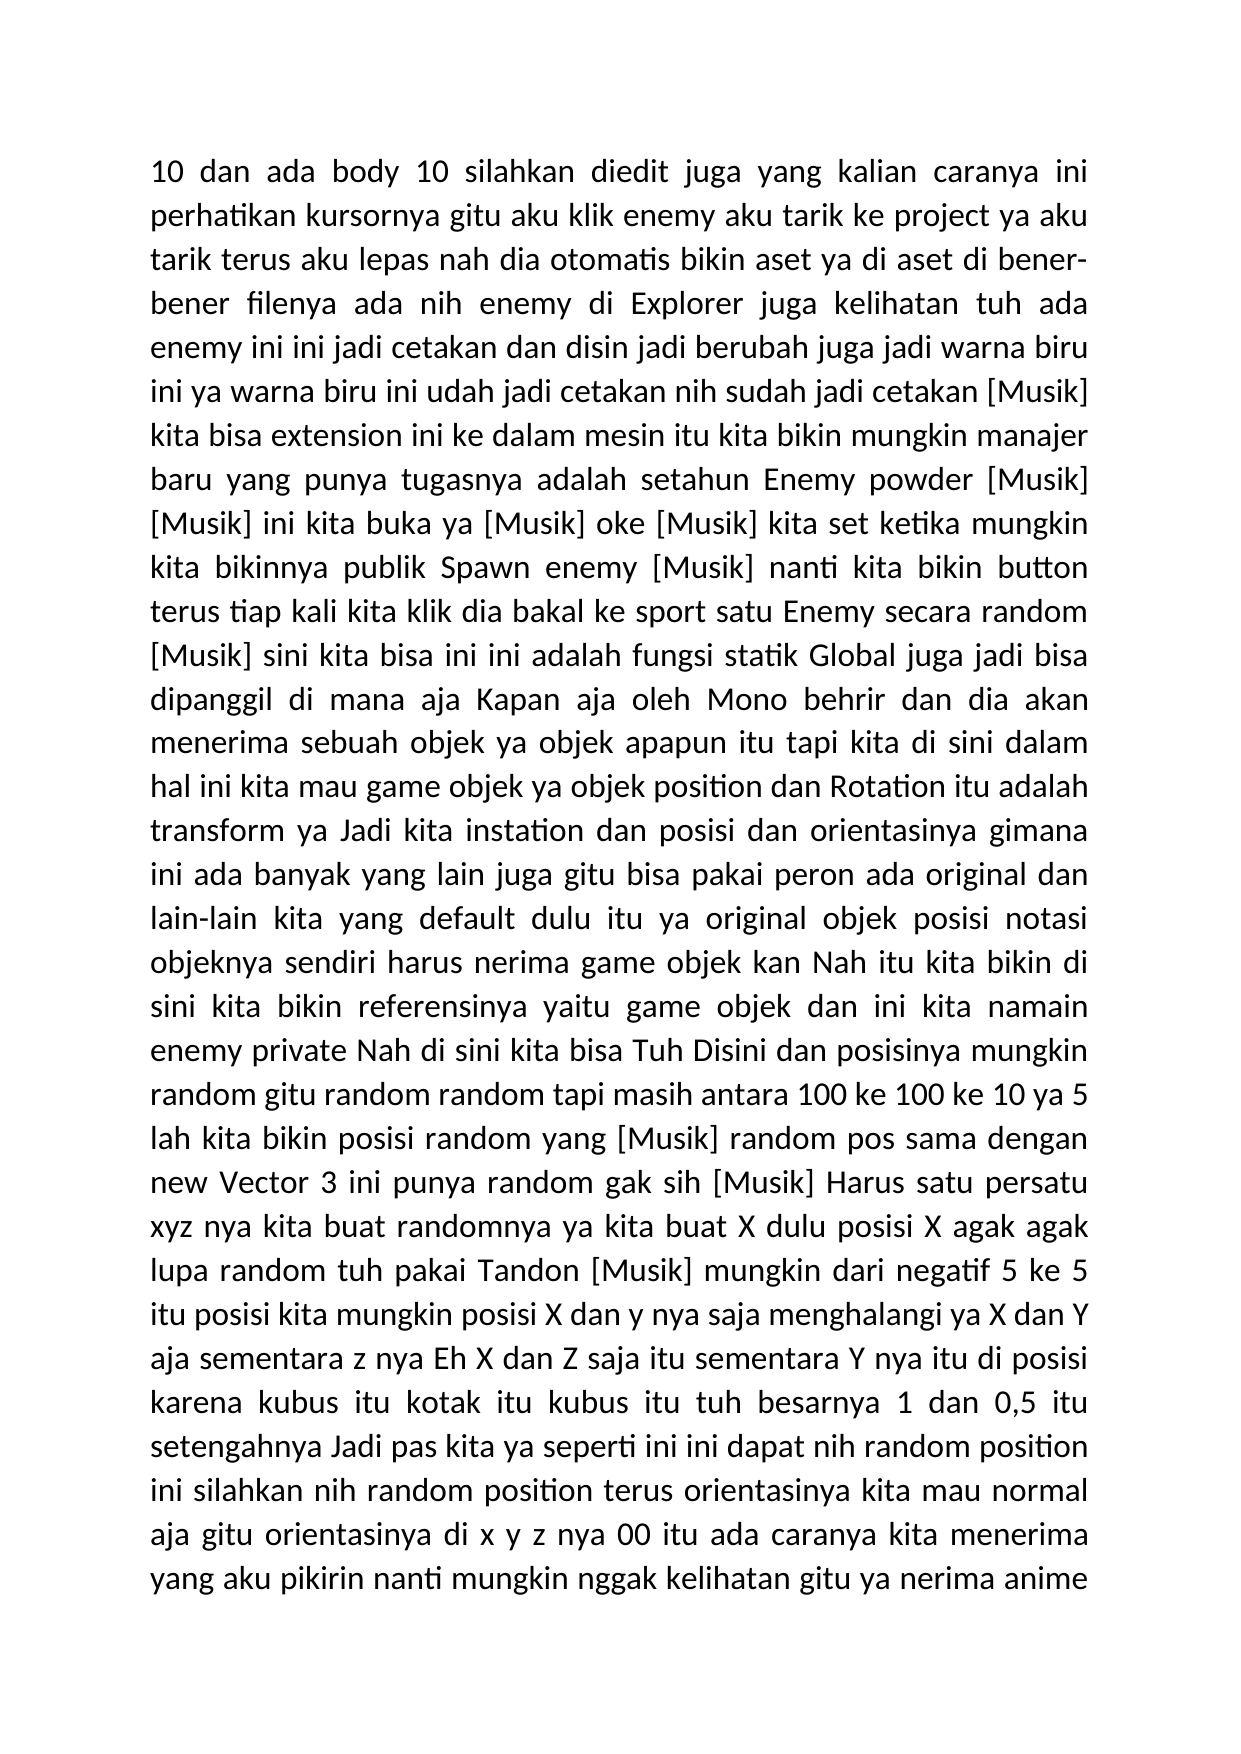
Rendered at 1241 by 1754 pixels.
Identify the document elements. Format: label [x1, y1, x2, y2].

text [150, 150, 1090, 1597]
